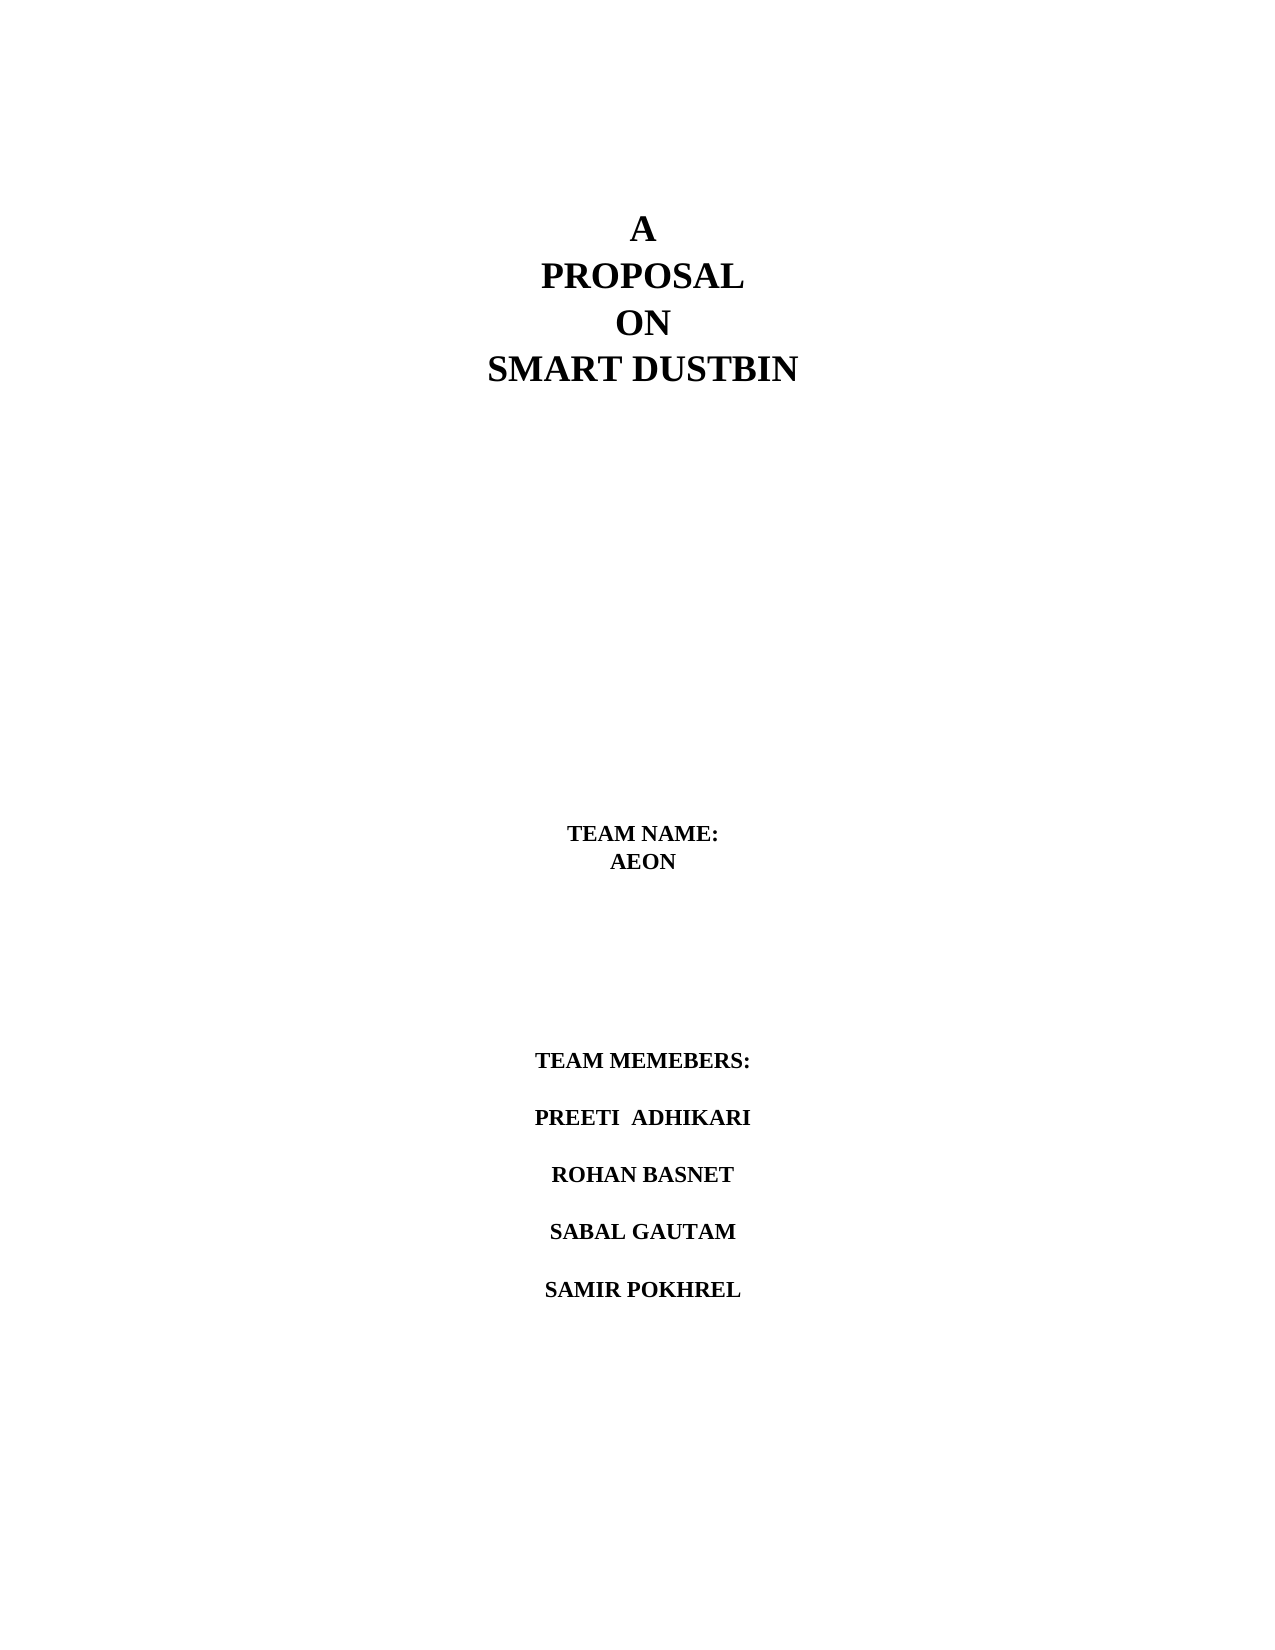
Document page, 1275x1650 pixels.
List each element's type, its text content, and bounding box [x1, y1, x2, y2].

text TEAM NAME: [226, 820, 1059, 846]
text AEON [226, 848, 1059, 874]
text SMART DUSTBIN [226, 347, 1059, 390]
text A [226, 207, 1059, 250]
text ROHAN BASNET [226, 1161, 1059, 1187]
text TEAM MEMEBERS: [226, 1047, 1059, 1073]
text ON [226, 300, 1059, 343]
text PREETI ADHIKARI [226, 1104, 1059, 1130]
text PROPOSAL [226, 253, 1059, 297]
text SABAL GAUTAM [226, 1218, 1059, 1274]
text SAMIR POKHREL [226, 1277, 1059, 1303]
